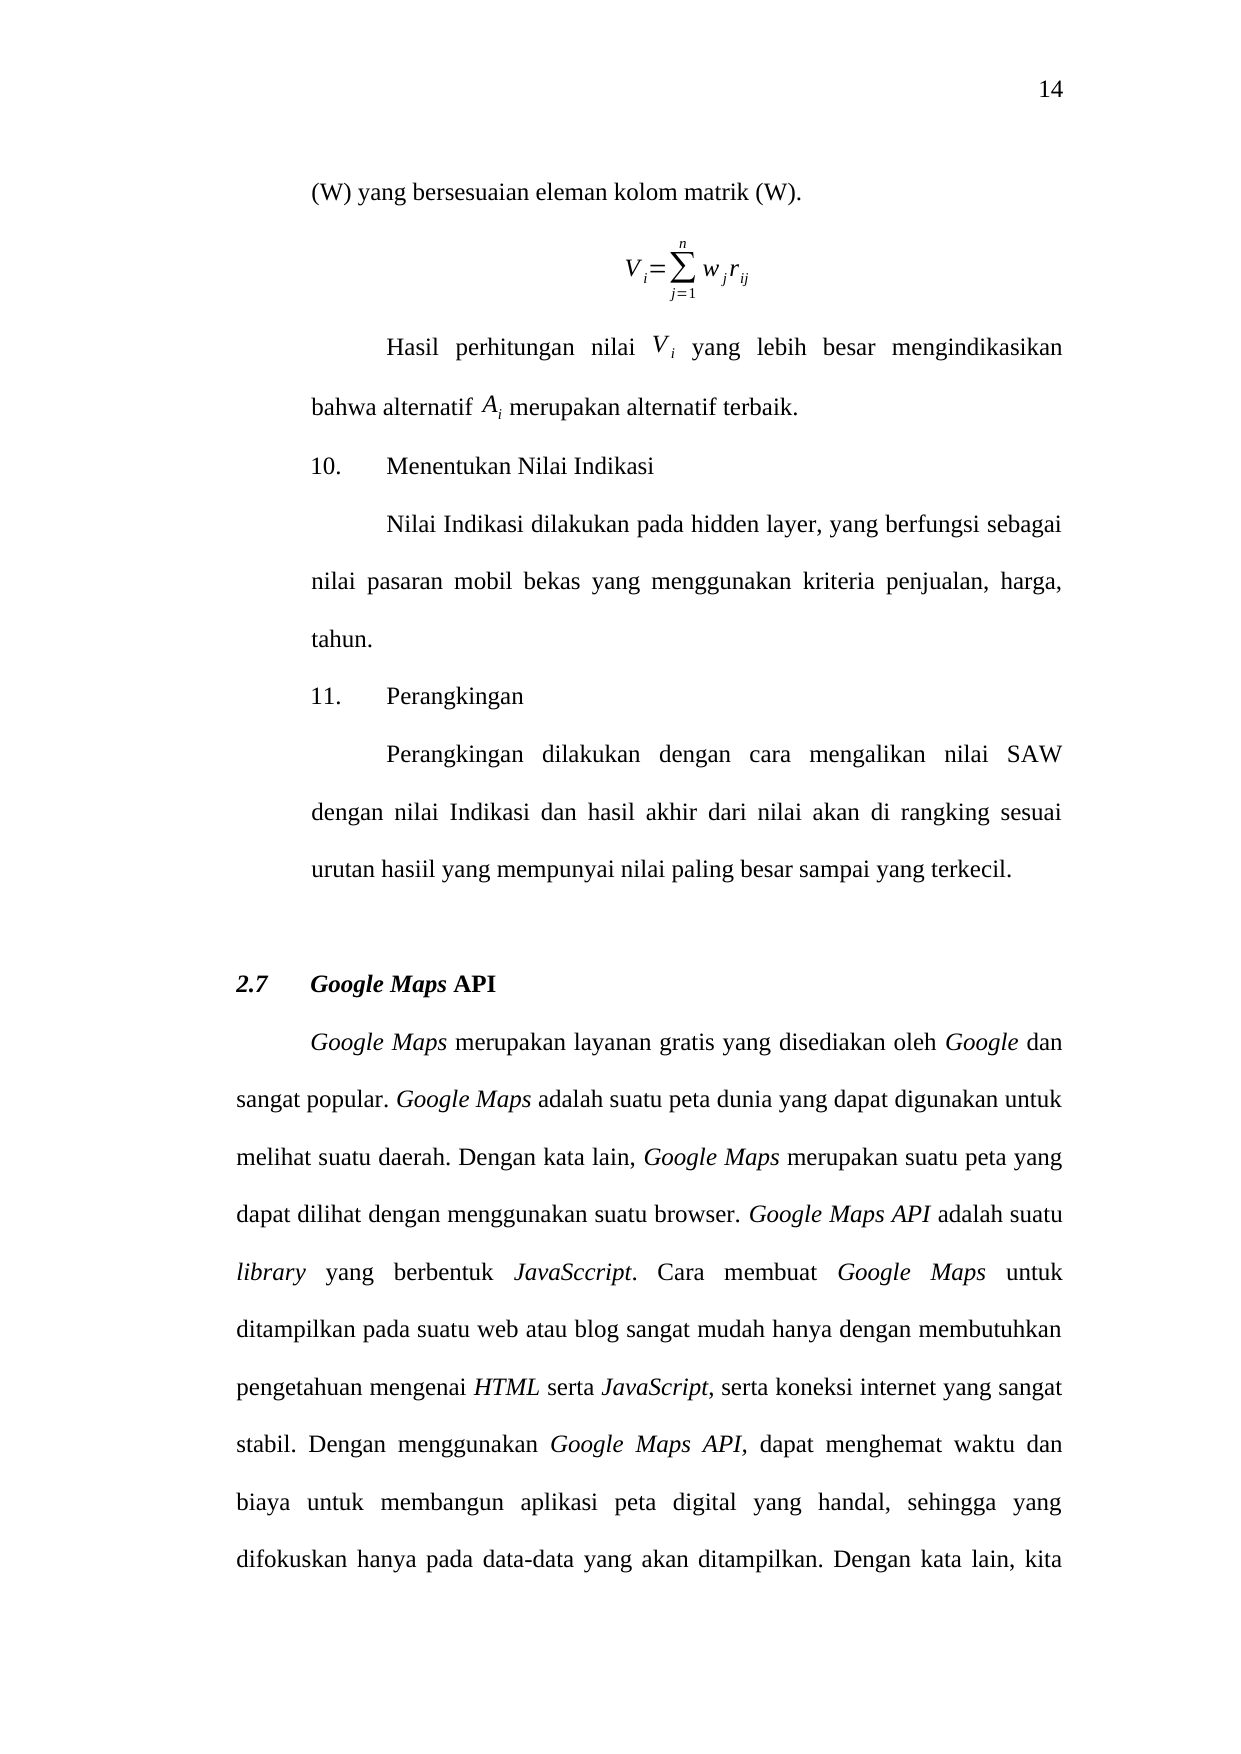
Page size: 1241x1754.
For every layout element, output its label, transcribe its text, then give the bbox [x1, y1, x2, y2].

text Perangkingan dilakukan dengan cara mengalikan nilai SAW dengan nilai Indikasi dan hasil akhir dari nilai akan di rangking sesuai urutan hasiil yang mempunyai nilai paling besar sampai yang terkecil. [311, 739, 1063, 883]
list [310, 177, 1063, 206]
list Menentukan Nilai Indikasi [310, 451, 1063, 480]
list Perangkingan [310, 681, 1063, 710]
list Google Maps API [236, 969, 1063, 998]
text Nilai Indikasi dilakukan pada hidden layer, yang berfungsi sebagai nilai pasaran mobil bekas yang menggunakan kriteria penjualan, harga, tahun. [311, 509, 1063, 653]
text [236, 1027, 1063, 1573]
text Hasil perhitungan nilai yang lebih besar mengindikasikan bahwa alternatif merupakan alternatif terbaik. [311, 331, 1063, 422]
